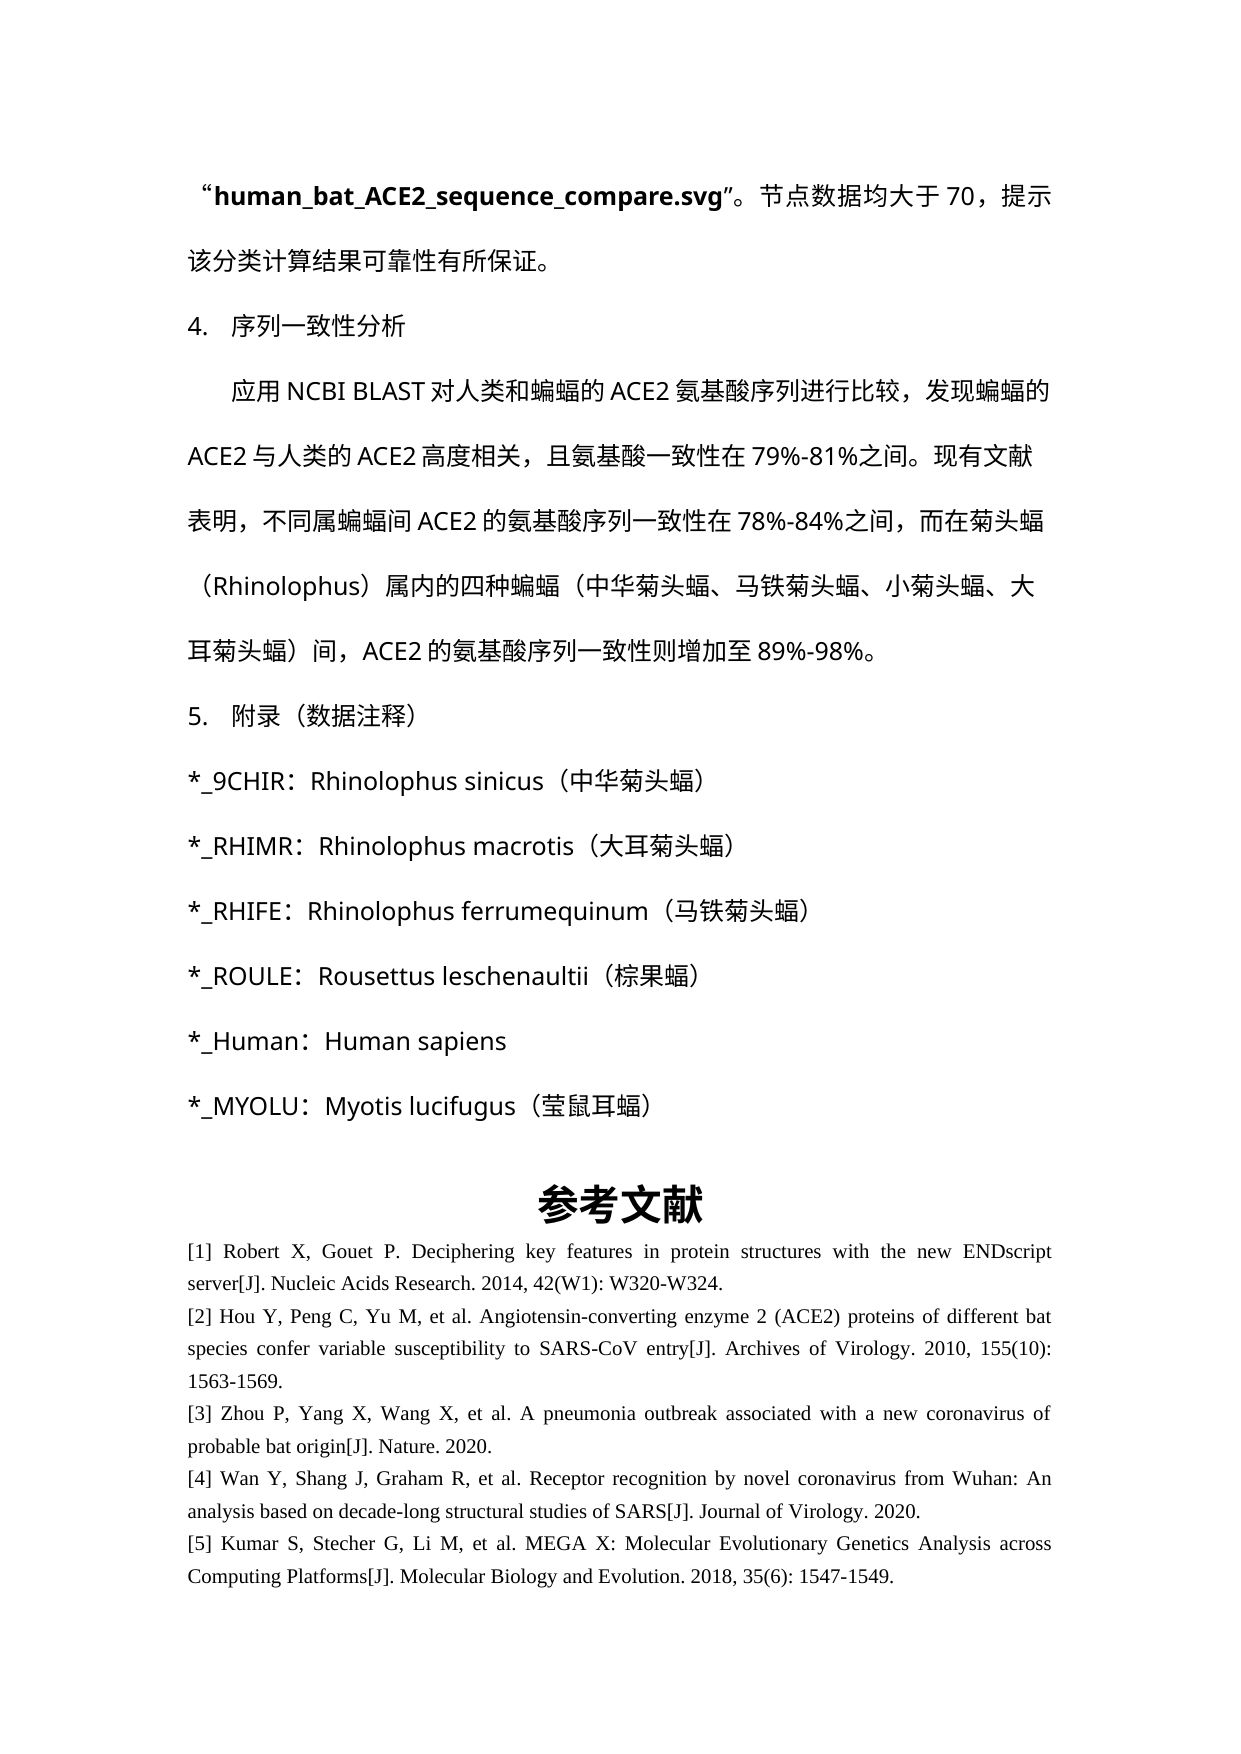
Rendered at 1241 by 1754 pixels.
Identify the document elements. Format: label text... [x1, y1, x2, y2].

text *_Human：Human sapiens [187, 1007, 1053, 1072]
text *_9CHIR：Rhinolophus sinicus（中华菊头蝠） [187, 747, 1053, 812]
text [2] Hou Y, Peng C, Yu M, et al. Angiotensin-converting enzyme 2 (ACE2) proteins of different bat species confer variable susceptibility to SARS-CoV entry[J]. Archives of Virology. 2010, 155(10): 1563-1569. [187, 1299, 1053, 1397]
list 附录（数据注释） [187, 682, 1053, 747]
text [3] Zhou P, Yang X, Wang X, et al. A pneumonia outbreak associated with a new coronavirus of probable bat origin[J]. Nature. 2020. [187, 1397, 1053, 1462]
list *_MYOLU：Myotis lucifugus（莹鼠耳蝠） [187, 1072, 1053, 1137]
text [5] Kumar S, Stecher G, Li M, et al. MEGA X: Molecular Evolutionary Genetics Analysis across Computing Platforms[J]. Molecular Biology and Evolution. 2018, 35(6): 1547-1549. [187, 1527, 1053, 1592]
text *_ROULE：Rousettus leschenaultii（棕果蝠） [187, 942, 1053, 1007]
text [1] Robert X, Gouet P. Deciphering key features in protein structures with the new ENDscript server[J]. Nucleic Acids Research. 2014, 42(W1): W320-W324. [187, 1234, 1053, 1299]
text 应用MEGA-X[5]软件进行进化树构建，采用邻接法（Neighbor-Joining）来建树、bootstrap法对建树的可靠性进行评估，得到进化树对应可视化文件“human_bat_ACE2_sequence_compare.svg”。节点数据均大于70，提示该分类计算结果可靠性有所保证。 [187, 162, 1053, 292]
text [4] Wan Y, Shang J, Graham R, et al. Receptor recognition by novel coronavirus from Wuhan: An analysis based on decade-long structural studies of SARS[J]. Journal of Virology. 2020. [187, 1462, 1053, 1527]
text 参考文献 [187, 1169, 1053, 1234]
text *_RHIMR：Rhinolophus macrotis（大耳菊头蝠） [187, 812, 1053, 877]
text *_RHIFE：Rhinolophus ferrumequinum（马铁菊头蝠） [187, 877, 1053, 942]
text 应用NCBI BLAST对人类和蝙蝠的ACE2氨基酸序列进行比较，发现蝙蝠的ACE2与人类的ACE2高度相关，且氨基酸一致性在79%-81%之间。现有文献表明，不同属蝙蝠间ACE2的氨基酸序列一致性在78%-84%之间，而在菊头蝠（Rhinolophus）属内的四种蝙蝠（中华菊头蝠、马铁菊头蝠、小菊头蝠、大耳菊头蝠）间，ACE2的氨基酸序列一致性则增加至89%-98%。 [187, 357, 1053, 682]
list 序列一致性分析 [187, 292, 1053, 357]
